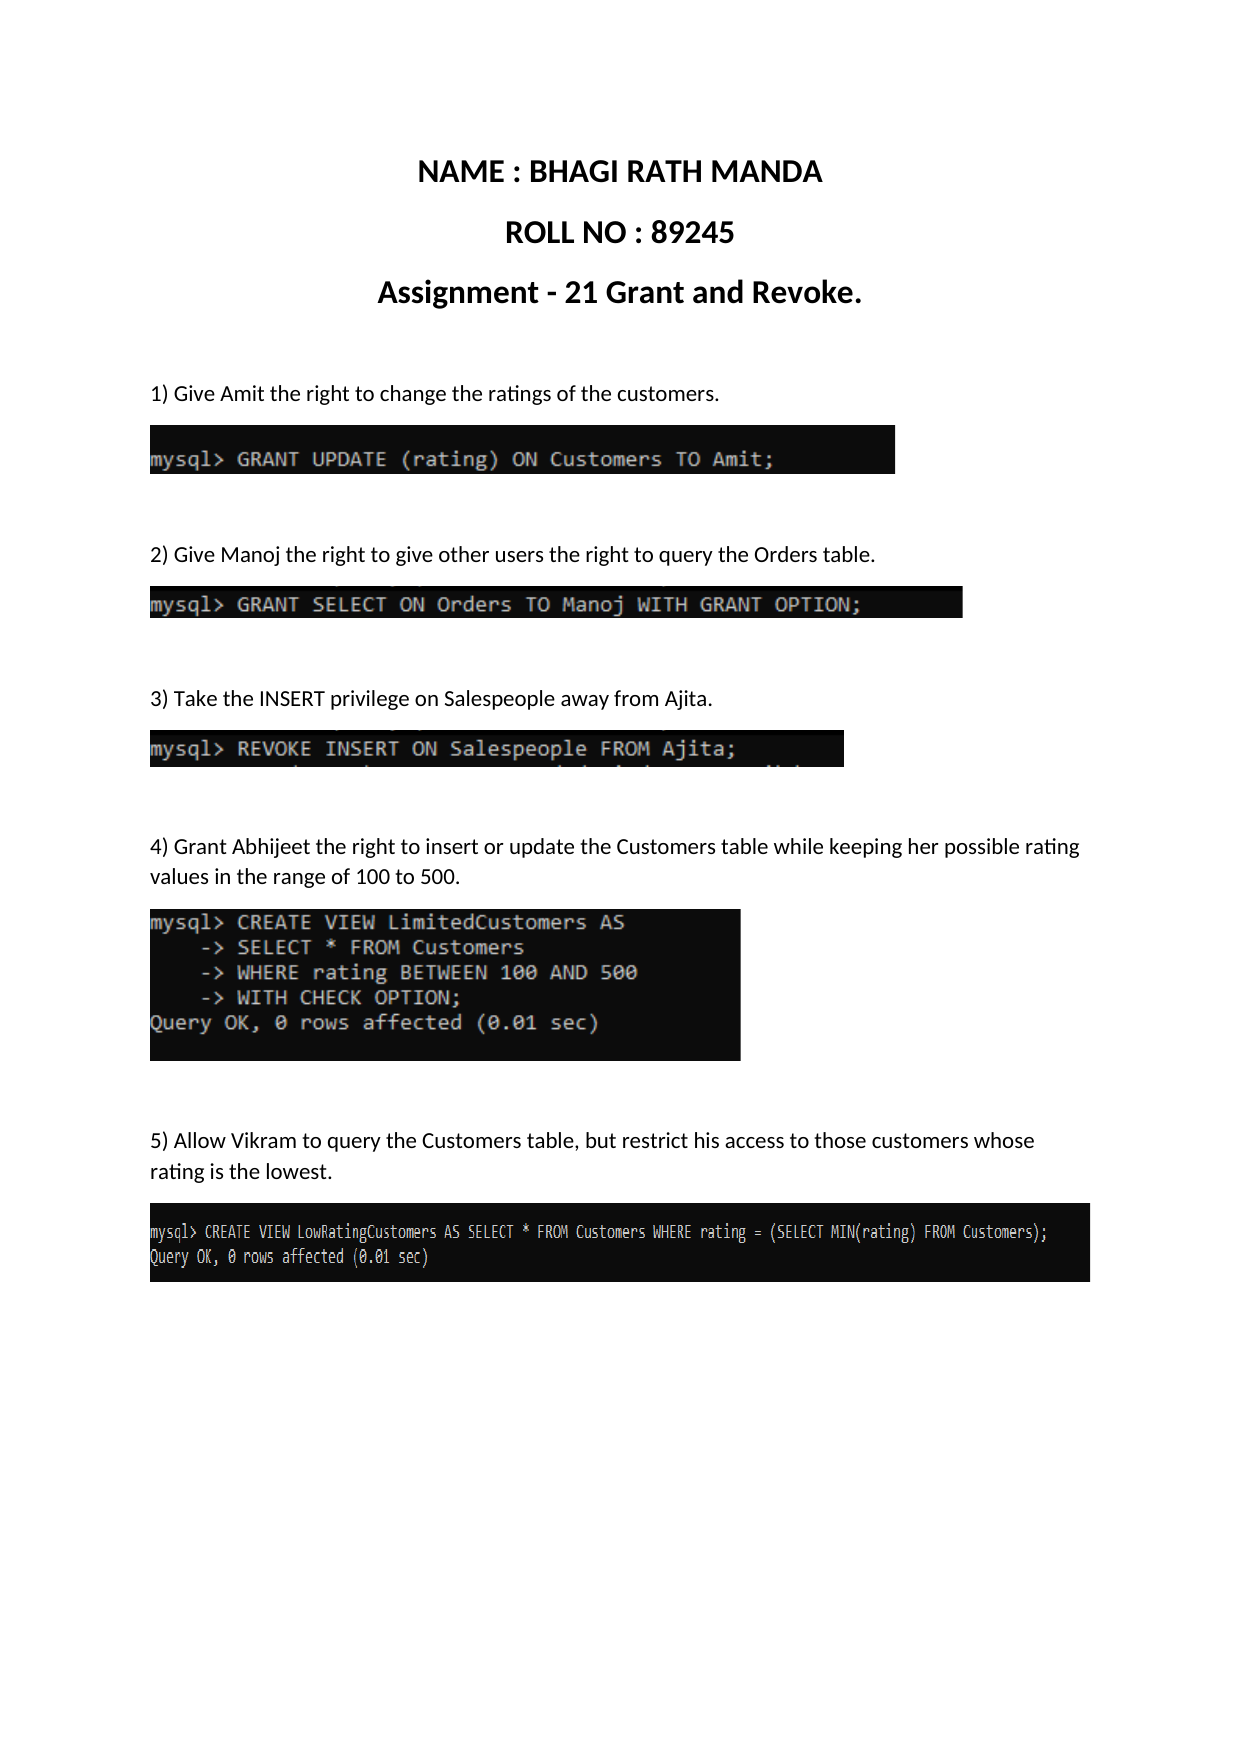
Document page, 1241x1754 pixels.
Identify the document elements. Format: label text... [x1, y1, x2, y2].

picture [150, 586, 963, 618]
text 3) Take the INSERT privilege on Salespeople away from Ajita. [150, 684, 1090, 712]
text 2) Give Manoj the right to give other users the right to query the Orders table. [150, 540, 1090, 568]
picture [150, 730, 844, 767]
picture [150, 425, 896, 474]
picture [150, 909, 741, 1061]
text 1) Give Amit the right to change the ratings of the customers. [150, 379, 1090, 407]
text 4) Grant Abhijeet the right to insert or update the Customers table while keeping her possible rating values in the range of 100 to 500. [150, 832, 1090, 890]
text ROLL NO : 89245 [150, 211, 1090, 251]
text NAME : BHAGI RATH MANDA [150, 150, 1090, 191]
text Assignment - 21 Grant and Revoke. [150, 271, 1090, 312]
text 5) Allow Vikram to query the Customers table, but restrict his access to those customers whose rating is the lowest. [150, 1127, 1090, 1185]
picture [150, 1203, 1091, 1282]
